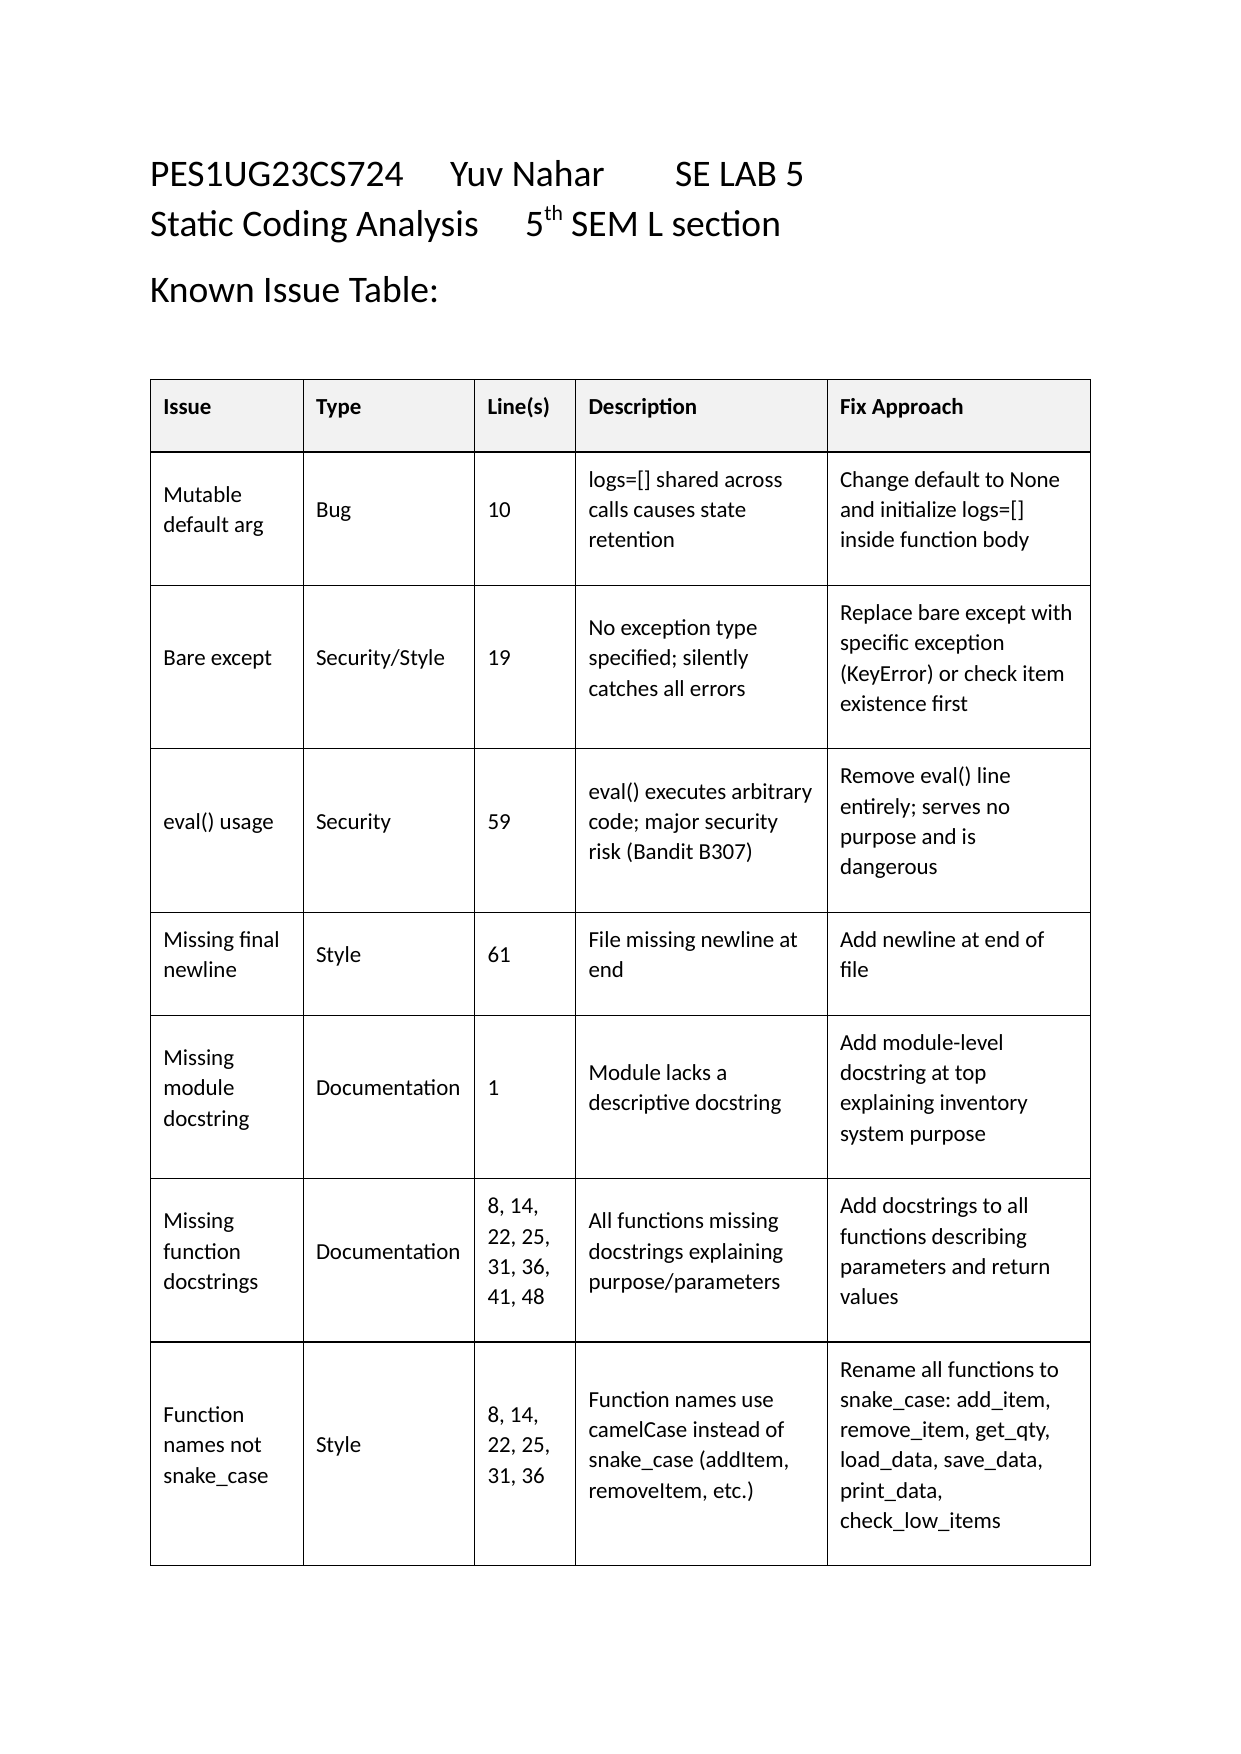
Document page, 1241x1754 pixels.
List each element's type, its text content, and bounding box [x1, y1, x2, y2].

text Known Issue Table: [150, 266, 1090, 311]
table_cell Bug [304, 453, 474, 585]
table_cell No exception type specified; silently catches all errors [576, 586, 827, 748]
table_cell Remove eval() line entirely; serves no purpose and is dangerous [828, 749, 1090, 912]
table_cell Documentation [304, 1179, 474, 1341]
table_cell 8, 14, 22, 25, 31, 36 [475, 1343, 575, 1565]
table_cell 1 [475, 1016, 575, 1178]
table_header Type [304, 380, 474, 451]
table_cell Function names not snake_case [151, 1343, 303, 1565]
table_cell Add module-level docstring at top explaining inventory system purpose [828, 1016, 1090, 1178]
table_cell Add docstrings to all functions describing parameters and return values [828, 1179, 1090, 1341]
table_cell Mutable default arg [151, 453, 303, 585]
table_cell Module lacks a descriptive docstring [576, 1016, 827, 1178]
table_cell 59 [475, 749, 575, 912]
table_cell logs=[] shared across calls causes state retention [576, 453, 827, 585]
table_header Description [576, 380, 827, 451]
text PES1UG23CS724 Yuv Nahar SE LAB 5 Static Coding Analysis 5th SEM L section [150, 150, 1090, 245]
table_header Line(s) [475, 380, 575, 451]
table_cell Style [304, 1343, 474, 1565]
table_cell 19 [475, 586, 575, 748]
table_cell Add newline at end of file [828, 913, 1090, 1014]
table_cell Security [304, 749, 474, 912]
table_cell Change default to None and initialize logs=[] inside function body [828, 453, 1090, 585]
table_cell Missing function docstrings [151, 1179, 303, 1341]
table_cell Security/Style [304, 586, 474, 748]
table_cell All functions missing docstrings explaining purpose/parameters [576, 1179, 827, 1341]
table_cell 8, 14, 22, 25, 31, 36, 41, 48 [475, 1179, 575, 1341]
table_cell Documentation [304, 1016, 474, 1178]
table_cell eval() usage [151, 749, 303, 912]
table_cell 10 [475, 453, 575, 585]
table_cell 61 [475, 913, 575, 1014]
table_header Fix Approach [828, 380, 1090, 451]
table_cell eval() executes arbitrary code; major security risk (Bandit B307) [576, 749, 827, 912]
table_cell Style [304, 913, 474, 1014]
table_cell Rename all functions to snake_case: add_item, remove_item, get_qty, load_data, save_data, print_data, check_low_items [828, 1343, 1090, 1565]
table_cell Missing module docstring [151, 1016, 303, 1178]
table_cell Missing final newline [151, 913, 303, 1014]
table_cell File missing newline at end [576, 913, 827, 1014]
table_cell Bare except [151, 586, 303, 748]
table_cell Replace bare except with specific exception (KeyError) or check item existence first [828, 586, 1090, 748]
table_header Issue [151, 380, 303, 451]
table_cell Function names use camelCase instead of snake_case (addItem, removeItem, etc.) [576, 1343, 827, 1565]
